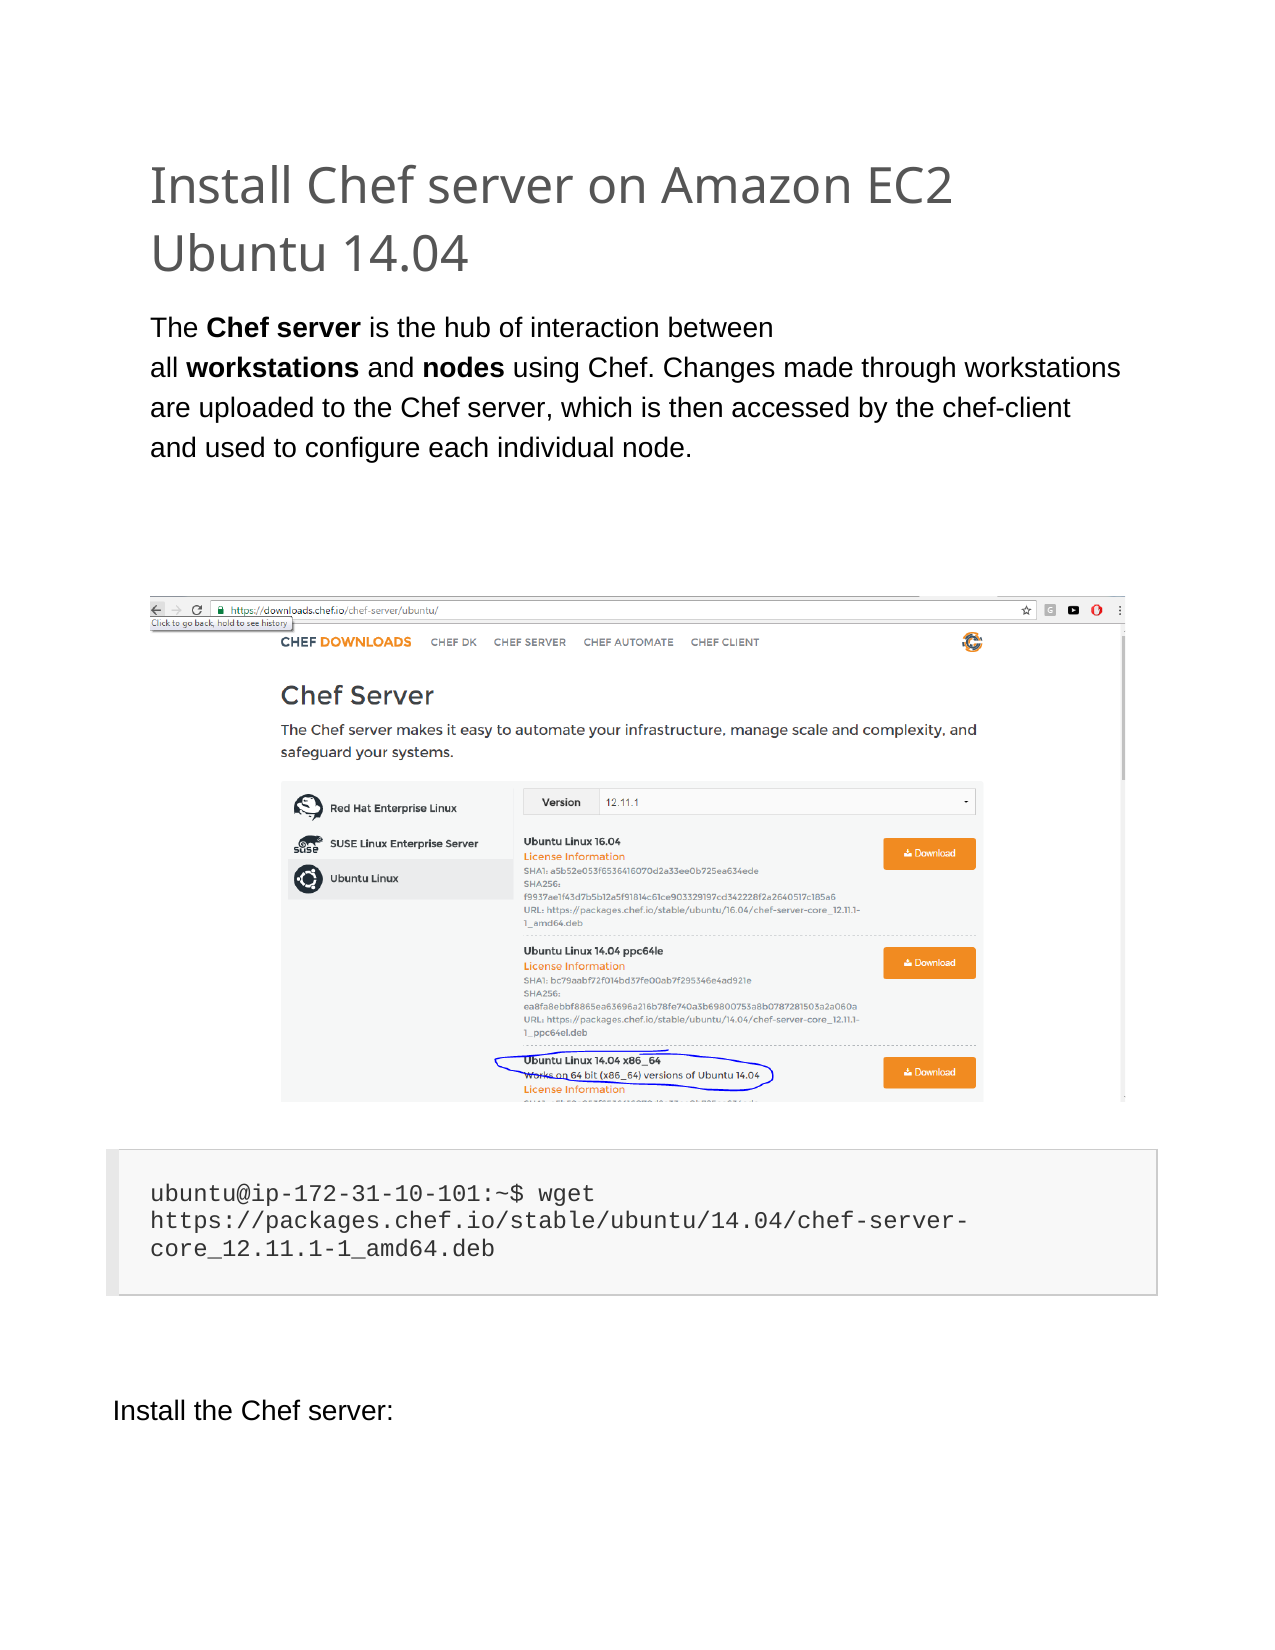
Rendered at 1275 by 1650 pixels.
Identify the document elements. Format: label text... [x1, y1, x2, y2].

picture [150, 596, 1125, 1102]
text Install the Chef server: [112, 1387, 1125, 1427]
text Install Chef server on Amazon EC2 Ubuntu 14.04 [150, 150, 1125, 286]
text The Chef server is the hub of interaction between all workstations and nodes using Chef. Changes made through workstations are uploaded to the Chef server, which is then accessed by the chef-client and used to configure each individual node. [150, 303, 1125, 463]
text ubuntu@ip-172-31-10-101:~$ wget https://packages.chef.io/stable/ubuntu/14.04/chef-server-core_12.11.1-1_amd64.deb [119, 1150, 1156, 1294]
